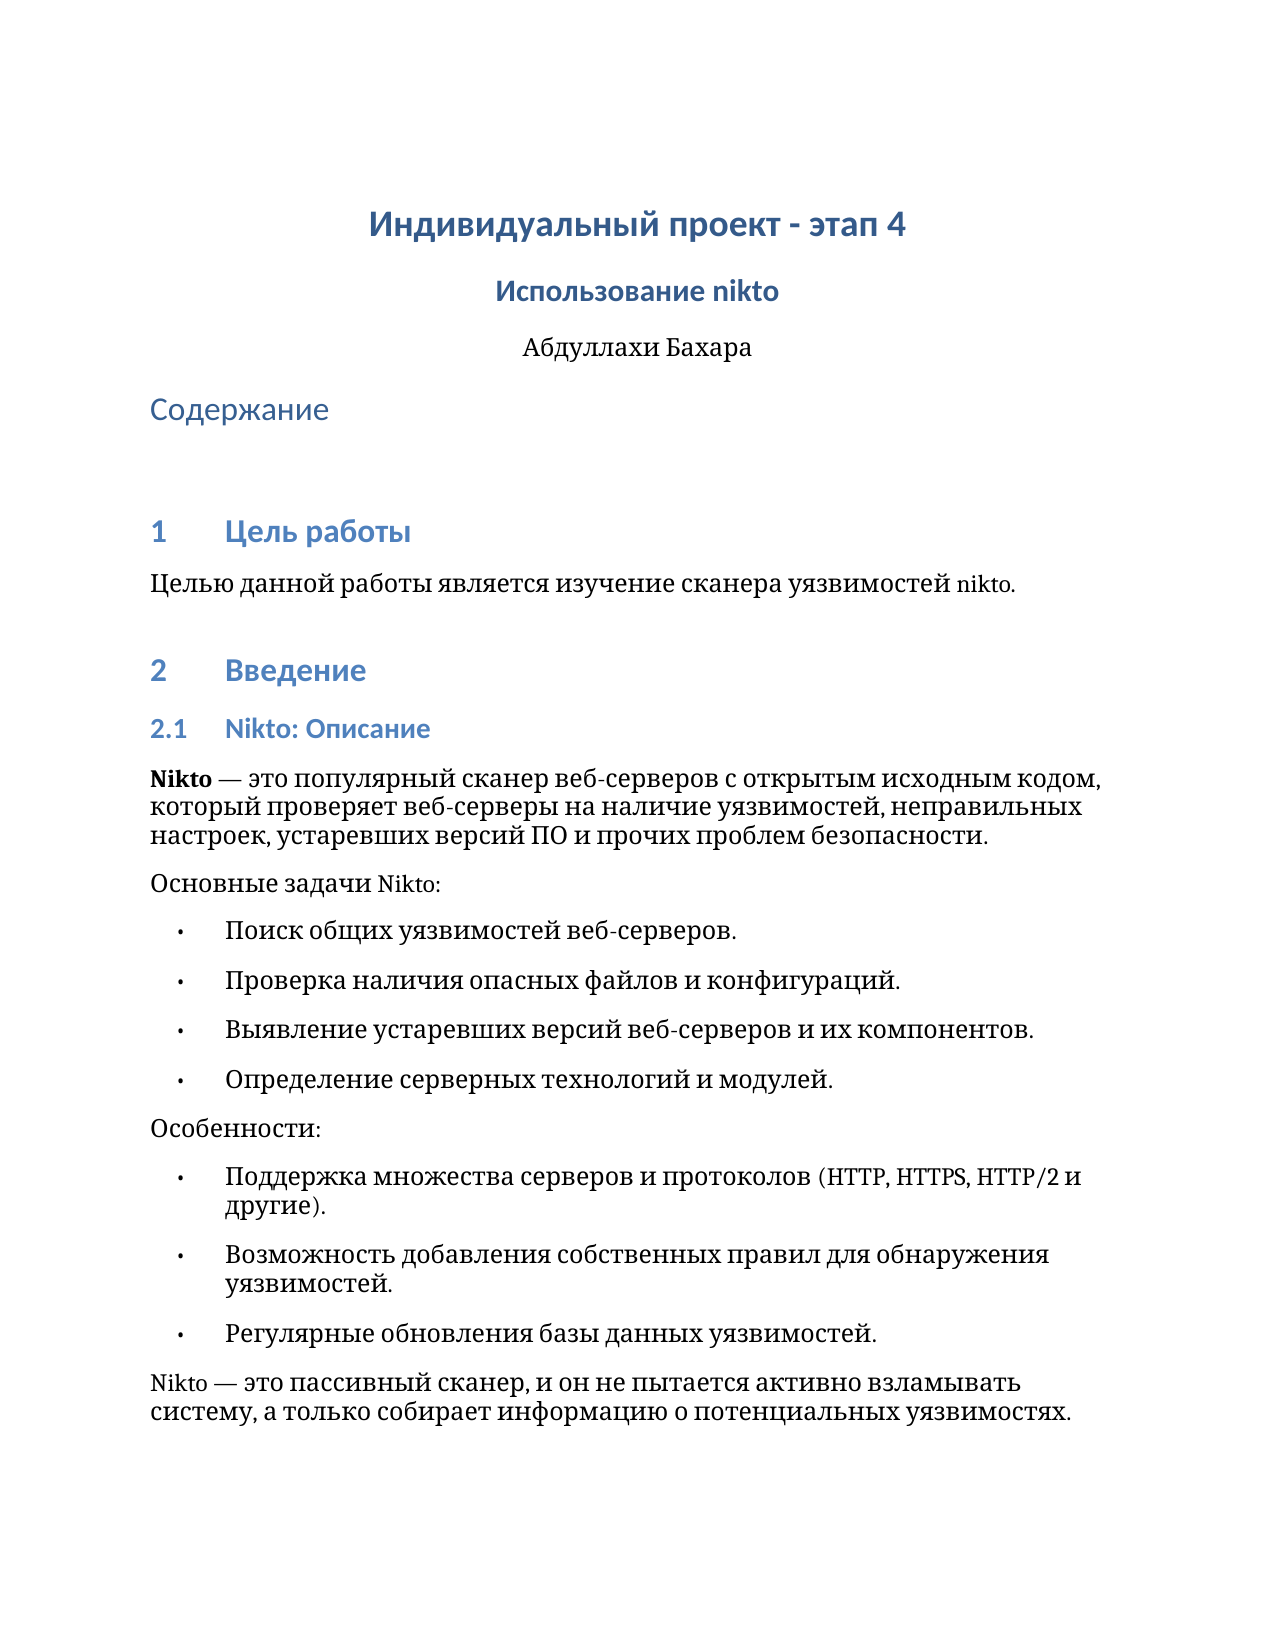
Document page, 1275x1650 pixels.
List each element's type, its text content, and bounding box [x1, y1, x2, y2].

list Поддержка множества серверов и протоколов (HTTP, HTTPS, HTTP/2 и другие). [175, 1163, 1125, 1220]
subtitle 1 Цель работы [150, 510, 1125, 551]
text Nikto — это популярный сканер веб-серверов с открытым исходным кодом, который проверяет веб-серверы на наличие уязвимостей, неправильных настроек, устаревших версий ПО и прочих проблем безопасности. [150, 764, 1125, 851]
subtitle 2 Введение [150, 649, 1125, 689]
text Целью данной работы является изучение сканера уязвимостей nikto. [150, 570, 1125, 599]
text Абдуллахи Бахара [150, 334, 1125, 363]
subtitle Использование nikto [150, 271, 1125, 309]
list Поиск общих уязвимостей веб-серверов. [175, 917, 1125, 946]
list Выявление устаревших версий веб-серверов и их компонентов. [175, 1016, 1125, 1045]
text Особенности: [150, 1115, 1125, 1144]
list Возможность добавления собственных правил для обнаружения уязвимостей. [175, 1241, 1125, 1299]
text Nikto — это пассивный сканер, и он не пытается активно взламывать систему, а только собирает информацию о потенциальных уязвимостях. [150, 1369, 1125, 1427]
text Основные задачи Nikto: [150, 869, 1125, 898]
list Проверка наличия опасных файлов и конфигураций. [175, 967, 1125, 995]
title Индивидуальный проект - этап 4 [150, 200, 1125, 246]
list Регулярные обновления базы данных уязвимостей. [175, 1319, 1125, 1348]
subtitle 2.1 Nikto: Описание [150, 710, 1125, 746]
list Определение серверных технологий и модулей. [175, 1066, 1125, 1094]
